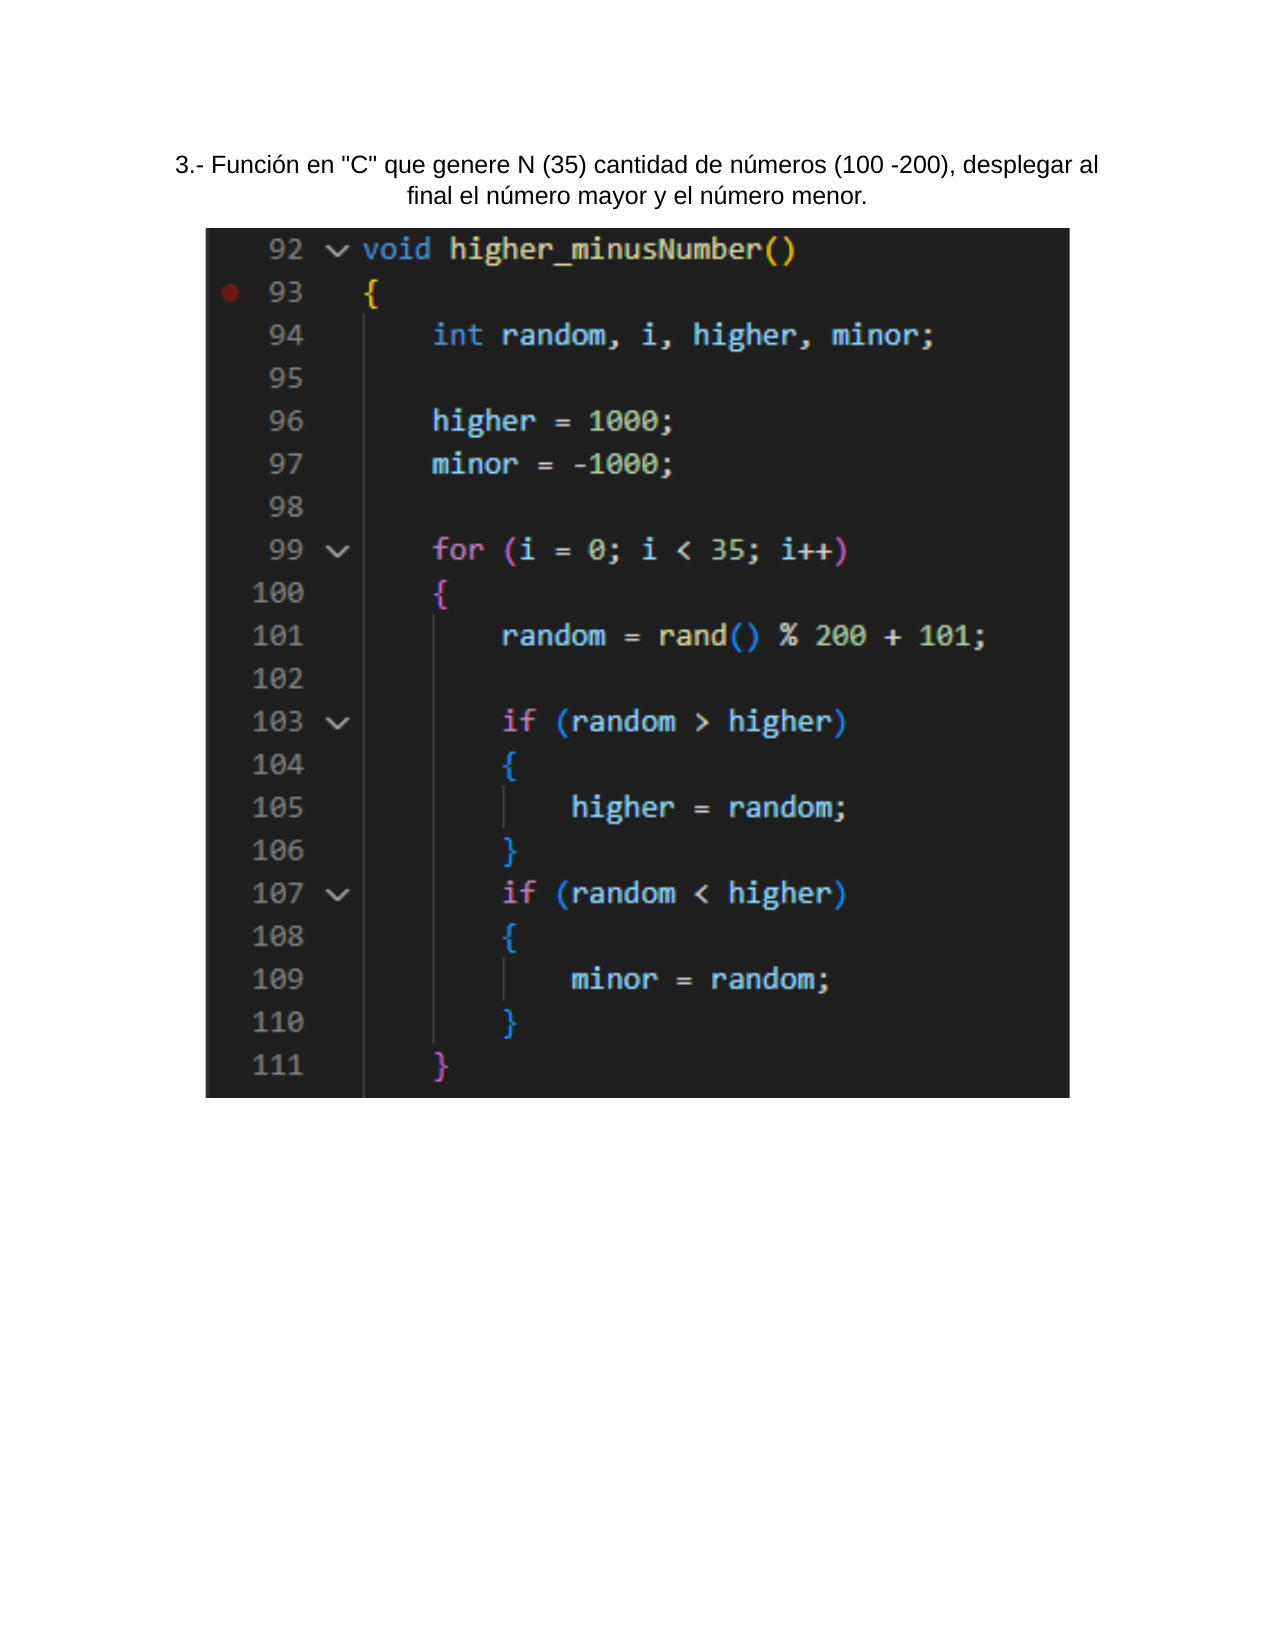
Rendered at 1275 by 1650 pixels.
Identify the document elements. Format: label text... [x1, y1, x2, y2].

picture [205, 228, 1070, 1098]
text 3.- Función en "C" que genere N (35) cantidad de números (100 -200), desplegar al final el número mayor y el número menor. [150, 150, 1125, 210]
